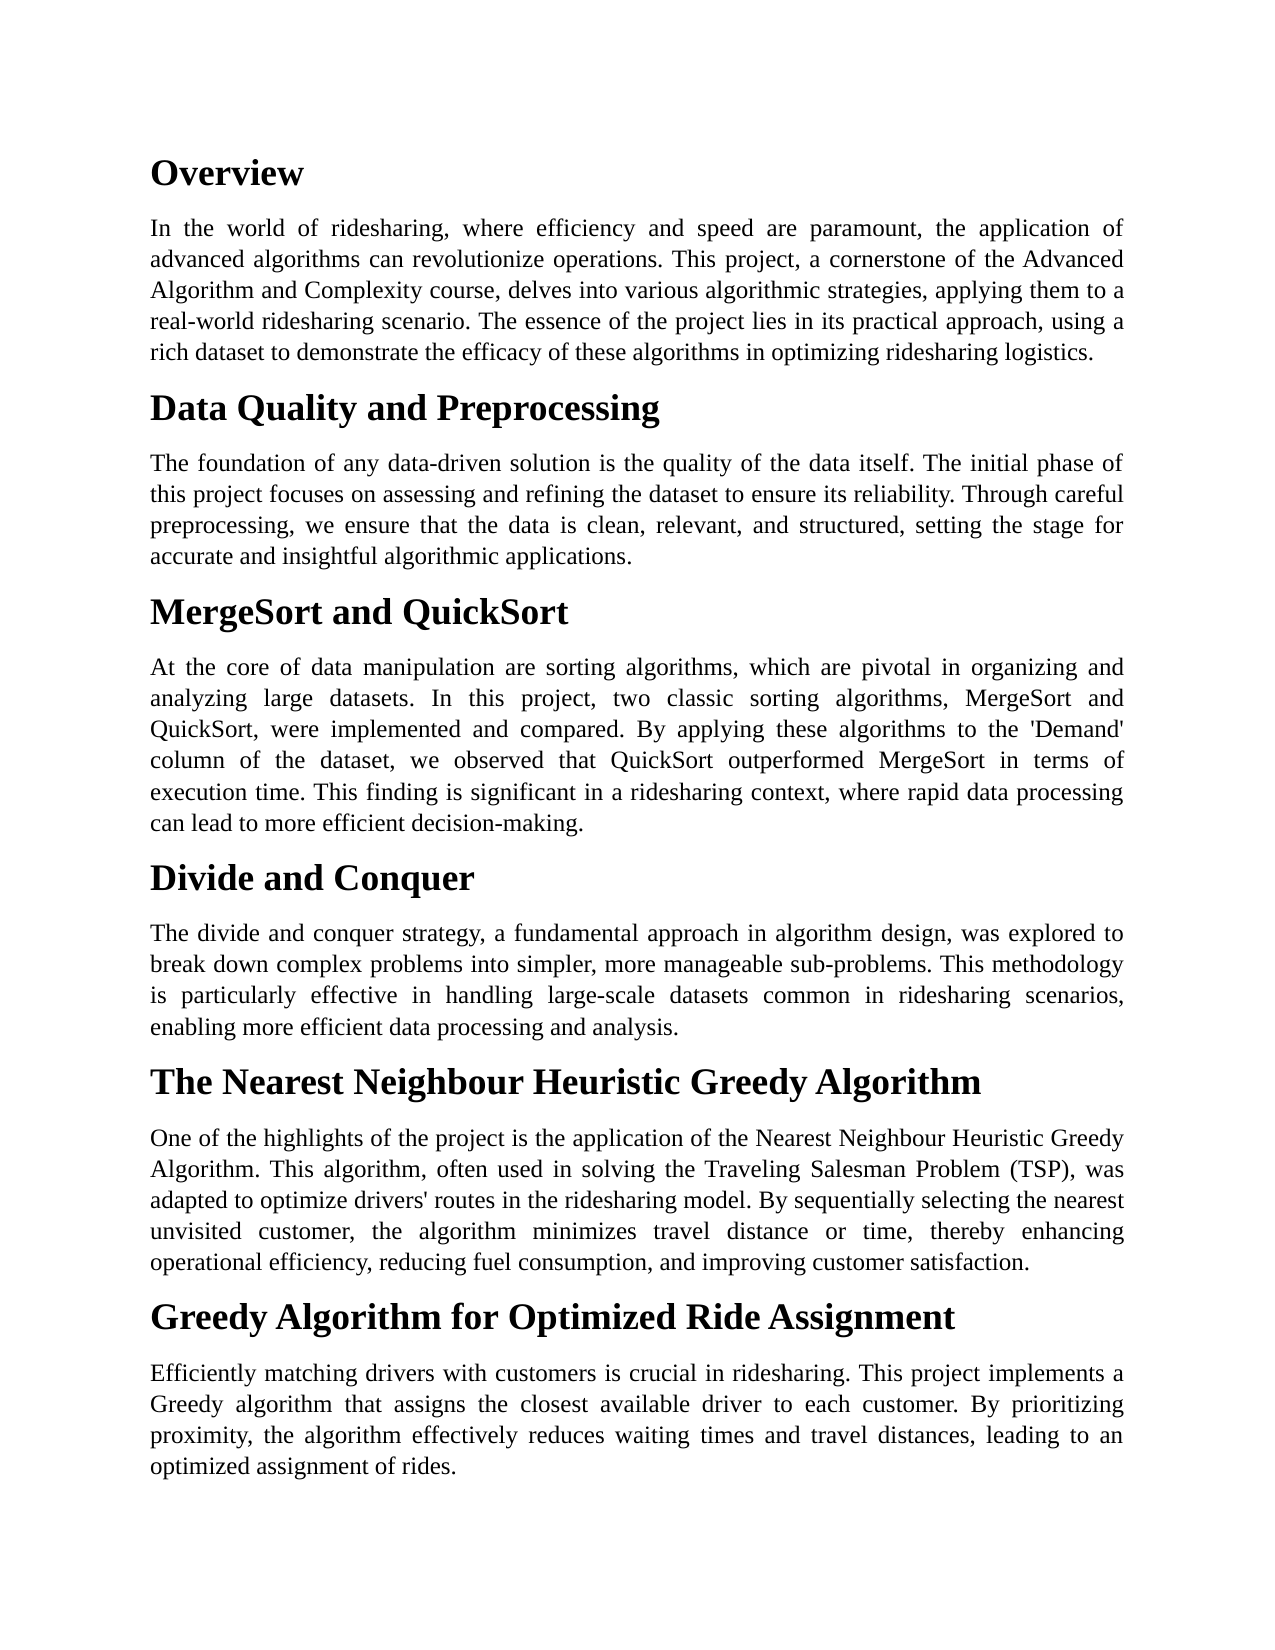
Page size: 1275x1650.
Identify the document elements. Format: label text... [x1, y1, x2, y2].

text The divide and conquer strategy, a fundamental approach in algorithm design, was explored to break down complex problems into simpler, more manageable sub-problems. This methodology is particularly effective in handling large-scale datasets common in ridesharing scenarios, enabling more efficient data processing and analysis. [150, 918, 1125, 1040]
text One of the highlights of the project is the application of the Nearest Neighbour Heuristic Greedy Algorithm. This algorithm, often used in solving the Traveling Salesman Problem (TSP), was adapted to optimize drivers' routes in the ridesharing model. By sequentially selecting the nearest unvisited customer, the algorithm minimizes travel distance or time, thereby enhancing operational efficiency, reducing fuel consumption, and improving customer satisfaction. [150, 1123, 1125, 1276]
text Efficiently matching drivers with customers is crucial in ridesharing. This project implements a Greedy algorithm that assigns the closest available driver to each customer. By prioritizing proximity, the algorithm effectively reduces waiting times and travel distances, leading to an optimized assignment of rides. [150, 1358, 1125, 1479]
text Greedy Algorithm for Optimized Ride Assignment [150, 1294, 1125, 1338]
text The foundation of any data-driven solution is the quality of the data itself. The initial phase of this project focuses on assessing and refining the dataset to ensure its reliability. Through careful preprocessing, we ensure that the data is clean, relevant, and structured, setting the stage for accurate and insightful algorithmic applications. [150, 448, 1125, 570]
text MergeSort and QuickSort [150, 589, 1125, 632]
text At the core of data manipulation are sorting algorithms, which are pivotal in organizing and analyzing large datasets. In this project, two classic sorting algorithms, MergeSort and QuickSort, were implemented and compared. By applying these algorithms to the 'Demand' column of the dataset, we observed that QuickSort outperformed MergeSort in terms of execution time. This finding is significant in a ridesharing context, where rapid data processing can lead to more efficient decision-making. [150, 652, 1125, 836]
text The Nearest Neighbour Heuristic Greedy Algorithm [150, 1059, 1125, 1102]
text In the world of ridesharing, where efficiency and speed are paramount, the application of advanced algorithms can revolutionize operations. This project, a cornerstone of the Advanced Algorithm and Complexity course, delves into various algorithmic strategies, applying them to a real-world ridesharing scenario. The essence of the project lies in its practical approach, using a rich dataset to demonstrate the efficacy of these algorithms in optimizing ridesharing logistics. [150, 213, 1125, 366]
text Divide and Conquer [150, 855, 1125, 898]
text Data Quality and Preprocessing [150, 385, 1125, 428]
text Overview [150, 150, 1125, 193]
